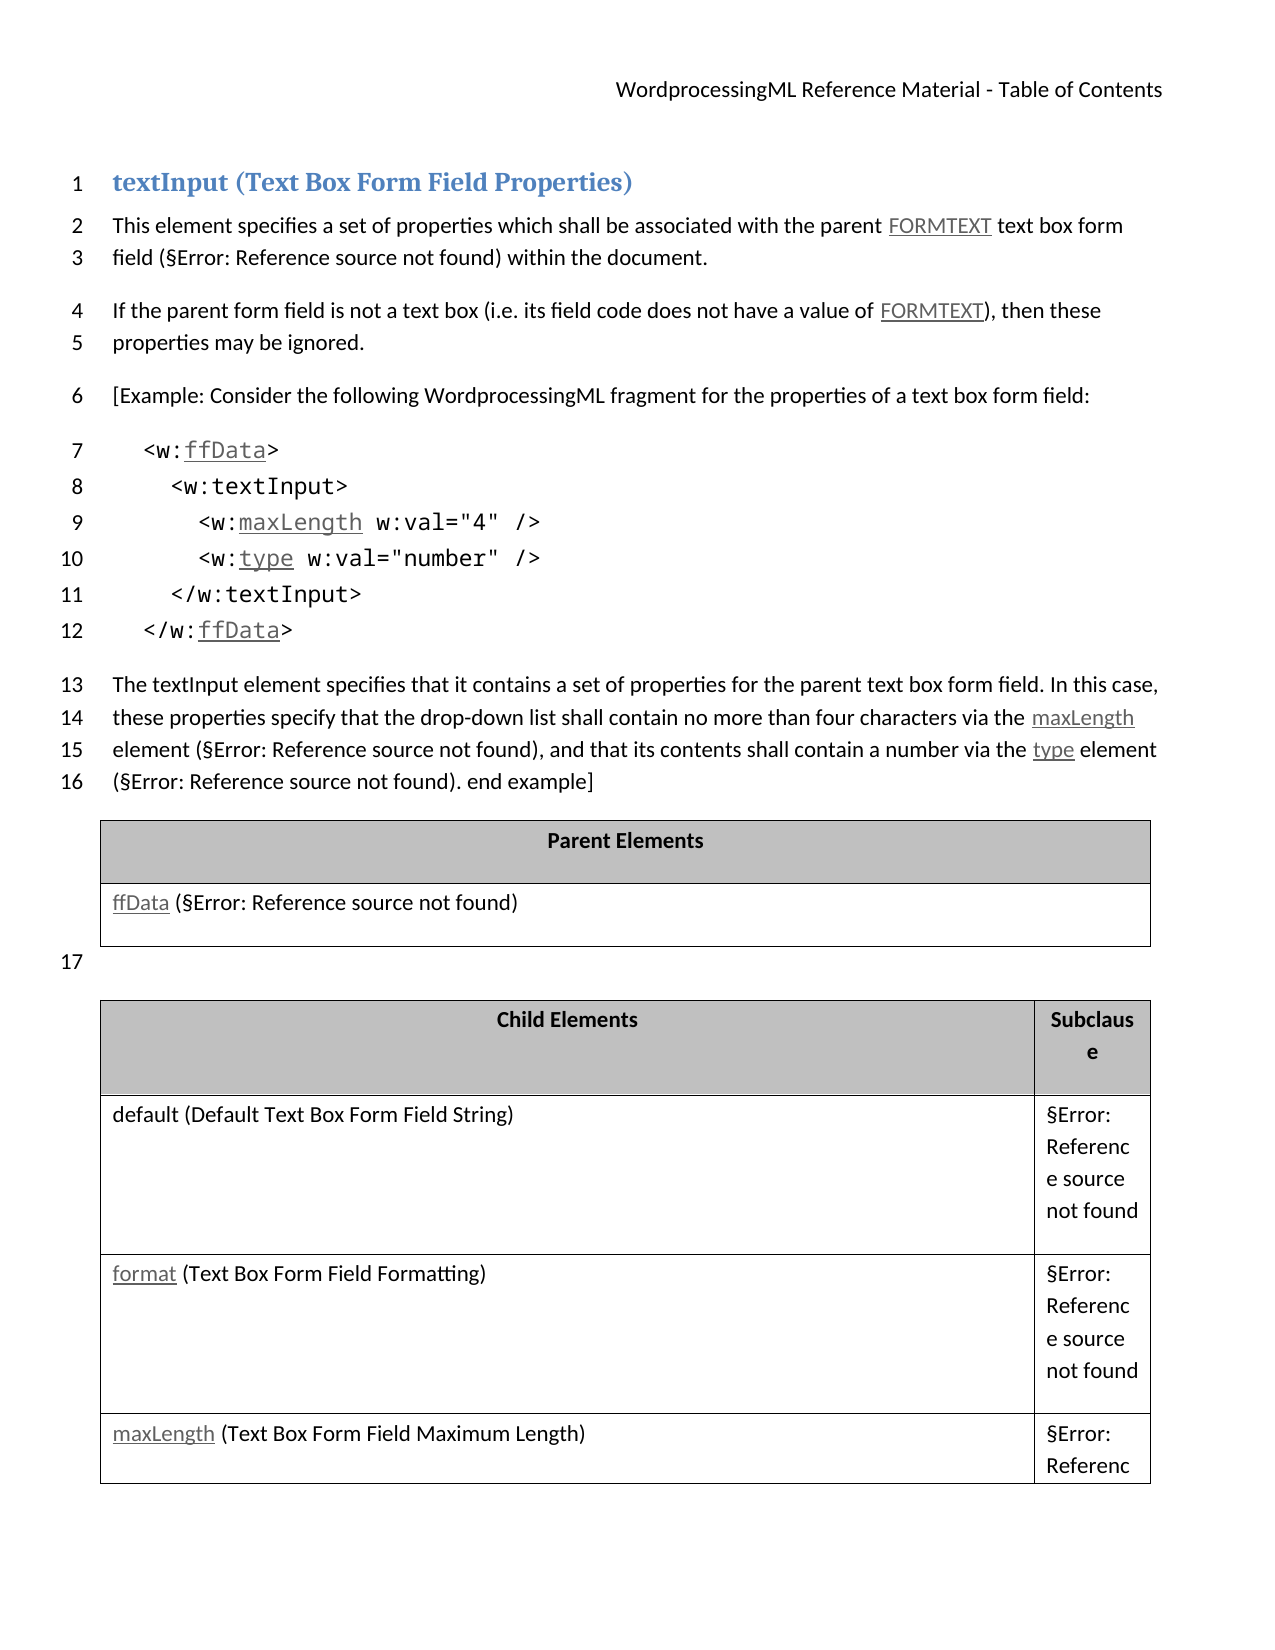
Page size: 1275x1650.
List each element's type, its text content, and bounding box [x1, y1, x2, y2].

table_header Parent Elements [101, 821, 1150, 883]
table_cell default (Default Text Box Form Field String) [101, 1096, 1034, 1254]
text [Example: Consider the following WordprocessingML fragment for the properties of a text box form field: [112, 381, 1162, 409]
table_header Subclause [1035, 1001, 1150, 1094]
table_header Child Elements [101, 1001, 1034, 1094]
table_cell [101, 1414, 1034, 1483]
table_cell format (Text Box Form Field Formatting) [101, 1255, 1034, 1413]
text If the parent form field is not a text box (i.e. its field code does not have a value of FORMTEXT), then these properties may be ignored. [112, 296, 1162, 356]
text <w:ffData> <w:textInput> <w:maxLength w:val="4" /> <w:type w:val="number" /> </w:textInput> </w:ffData> [142, 434, 1162, 645]
subtitle textInput (Text Box Form Field Properties) [112, 167, 1162, 198]
